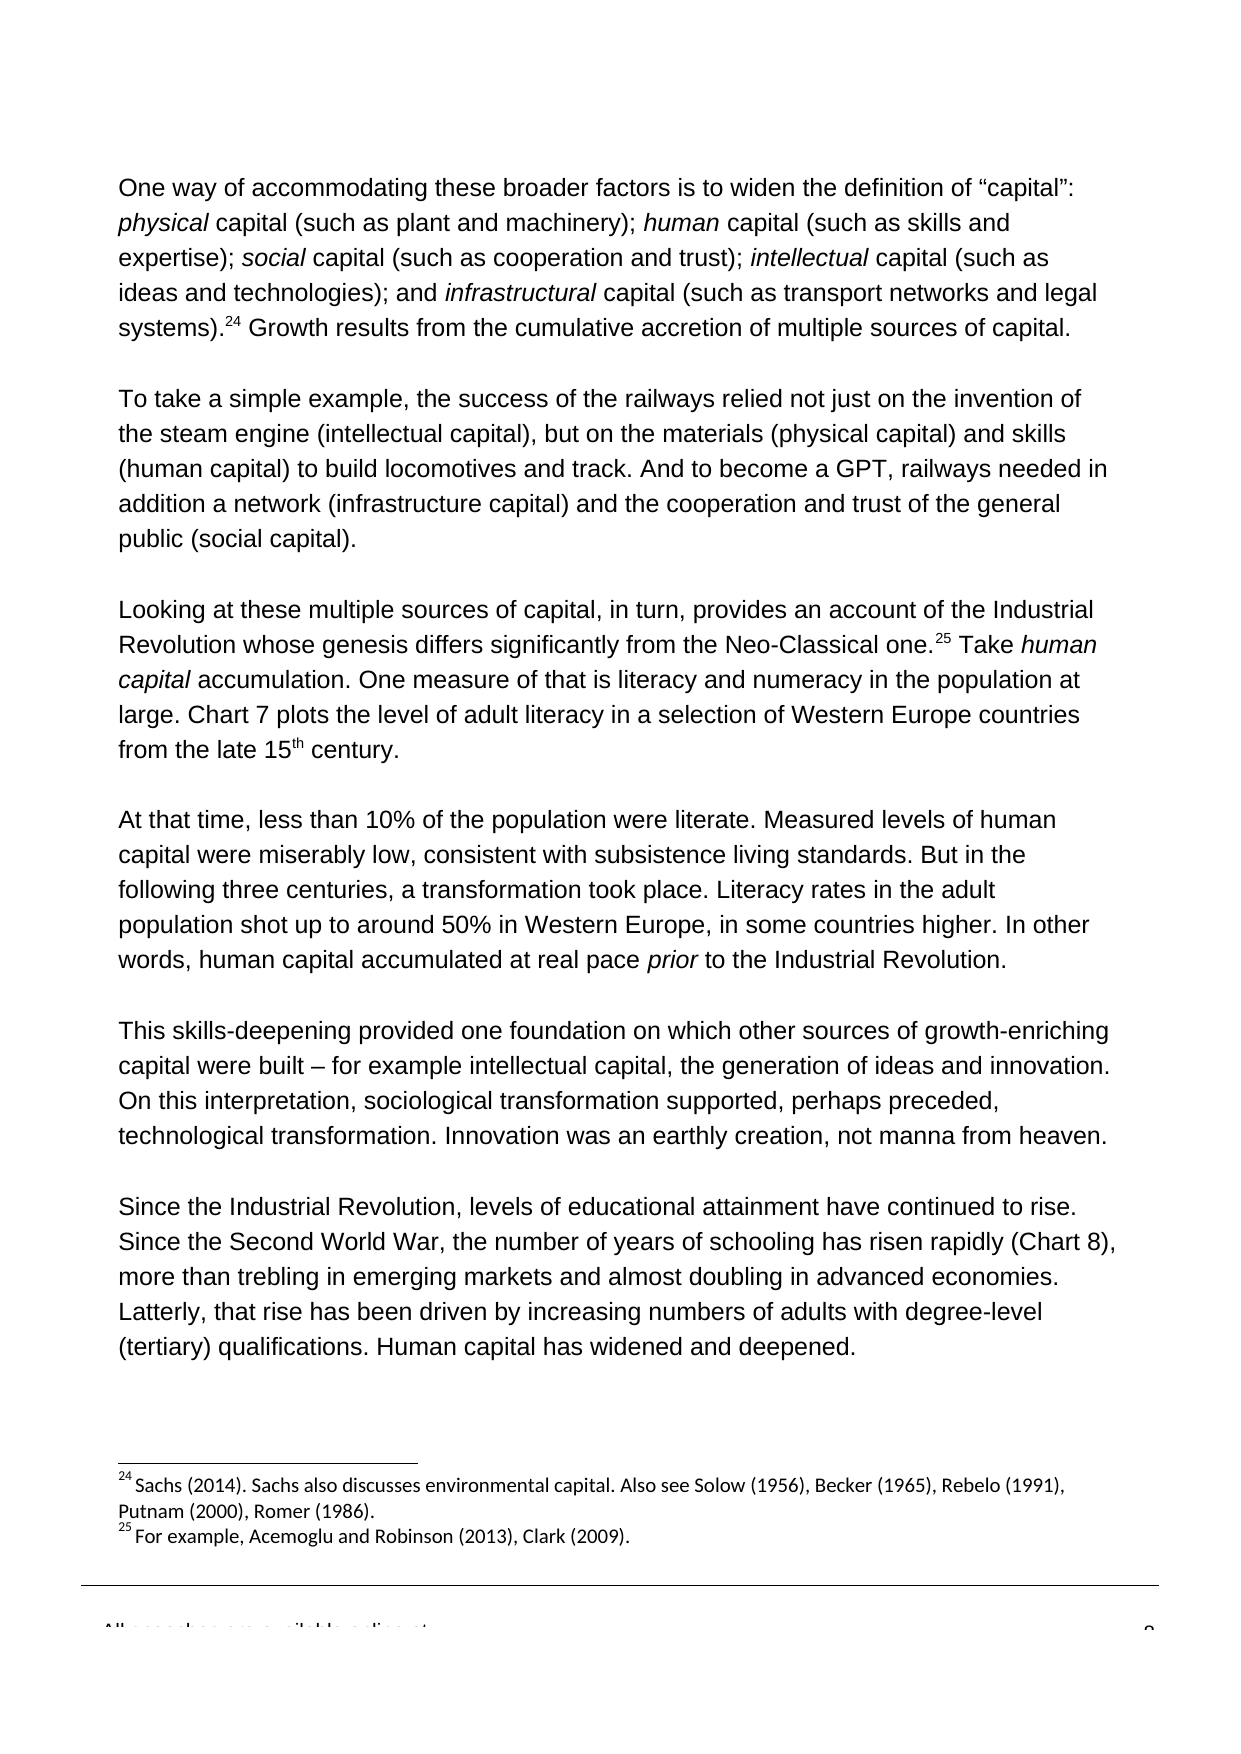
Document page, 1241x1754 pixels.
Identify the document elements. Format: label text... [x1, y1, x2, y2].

text At that time, less than 10% of the population were literate. Measured levels of human capital were miserably low, consistent with subsistence living standards. But in the following three centuries, a transformation took place. Literacy rates in the adult population shot up to around 50% in Western Europe, in some countries higher. In other words, human capital accumulated at real pace prior to the Industrial Revolution. [118, 806, 1109, 974]
text This skills-deepening provided one foundation on which other sources of growth-enriching capital were built – for example intellectual capital, the generation of ideas and innovation. On this interpretation, sociological transformation supported, perhaps preceded, technological transformation. Innovation was an earthly creation, not manna from heaven. [118, 1016, 1117, 1150]
text 24 Sachs (2014). Sachs also discusses environmental capital. Also see Solow (1956), Becker (1965), Rebelo (1991), Putnam (2000), Romer (1986). [118, 1461, 1109, 1523]
text One way of accommodating these broader factors is to widen the definition of “capital”: physical capital (such as plant and machinery); human capital (such as skills and expertise); social capital (such as cooperation and trust); intellectual capital (such as ideas and technologies); and infrastructural capital (such as transport networks and legal systems).24 Growth results from the cumulative accretion of multiple sources of capital. [118, 173, 1104, 342]
text Since the Industrial Revolution, levels of educational attainment have continued to rise. Since the Second World War, the number of years of schooling has risen rapidly (Chart 8), more than trebling in emerging markets and almost doubling in advanced economies. [118, 1192, 1119, 1291]
text To take a simple example, the success of the railways relied not just on the invention of the steam engine (intellectual capital), but on the materials (physical capital) and skills (human capital) to build locomotives and track. And to become a GPT, railways needed in addition a network (infrastructure capital) and the cooperation and trust of the general public (social capital). [118, 384, 1115, 553]
text Looking at these multiple sources of capital, in turn, provides an account of the Industrial Revolution whose genesis differs significantly from the Neo-Classical one.25 Take human capital accumulation. One measure of that is literacy and numeracy in the population at large. Chart 7 plots the level of adult literacy in a selection of Western Europe countries from the late 15th century. [118, 595, 1109, 763]
text 25 For example, Acemoglu and Robinson (2013), Clark (2009). [118, 1523, 1240, 1549]
text Latterly, that rise has been driven by increasing numbers of adults with degree-level (tertiary) qualifications. Human capital has widened and deepened. [118, 1297, 1045, 1361]
